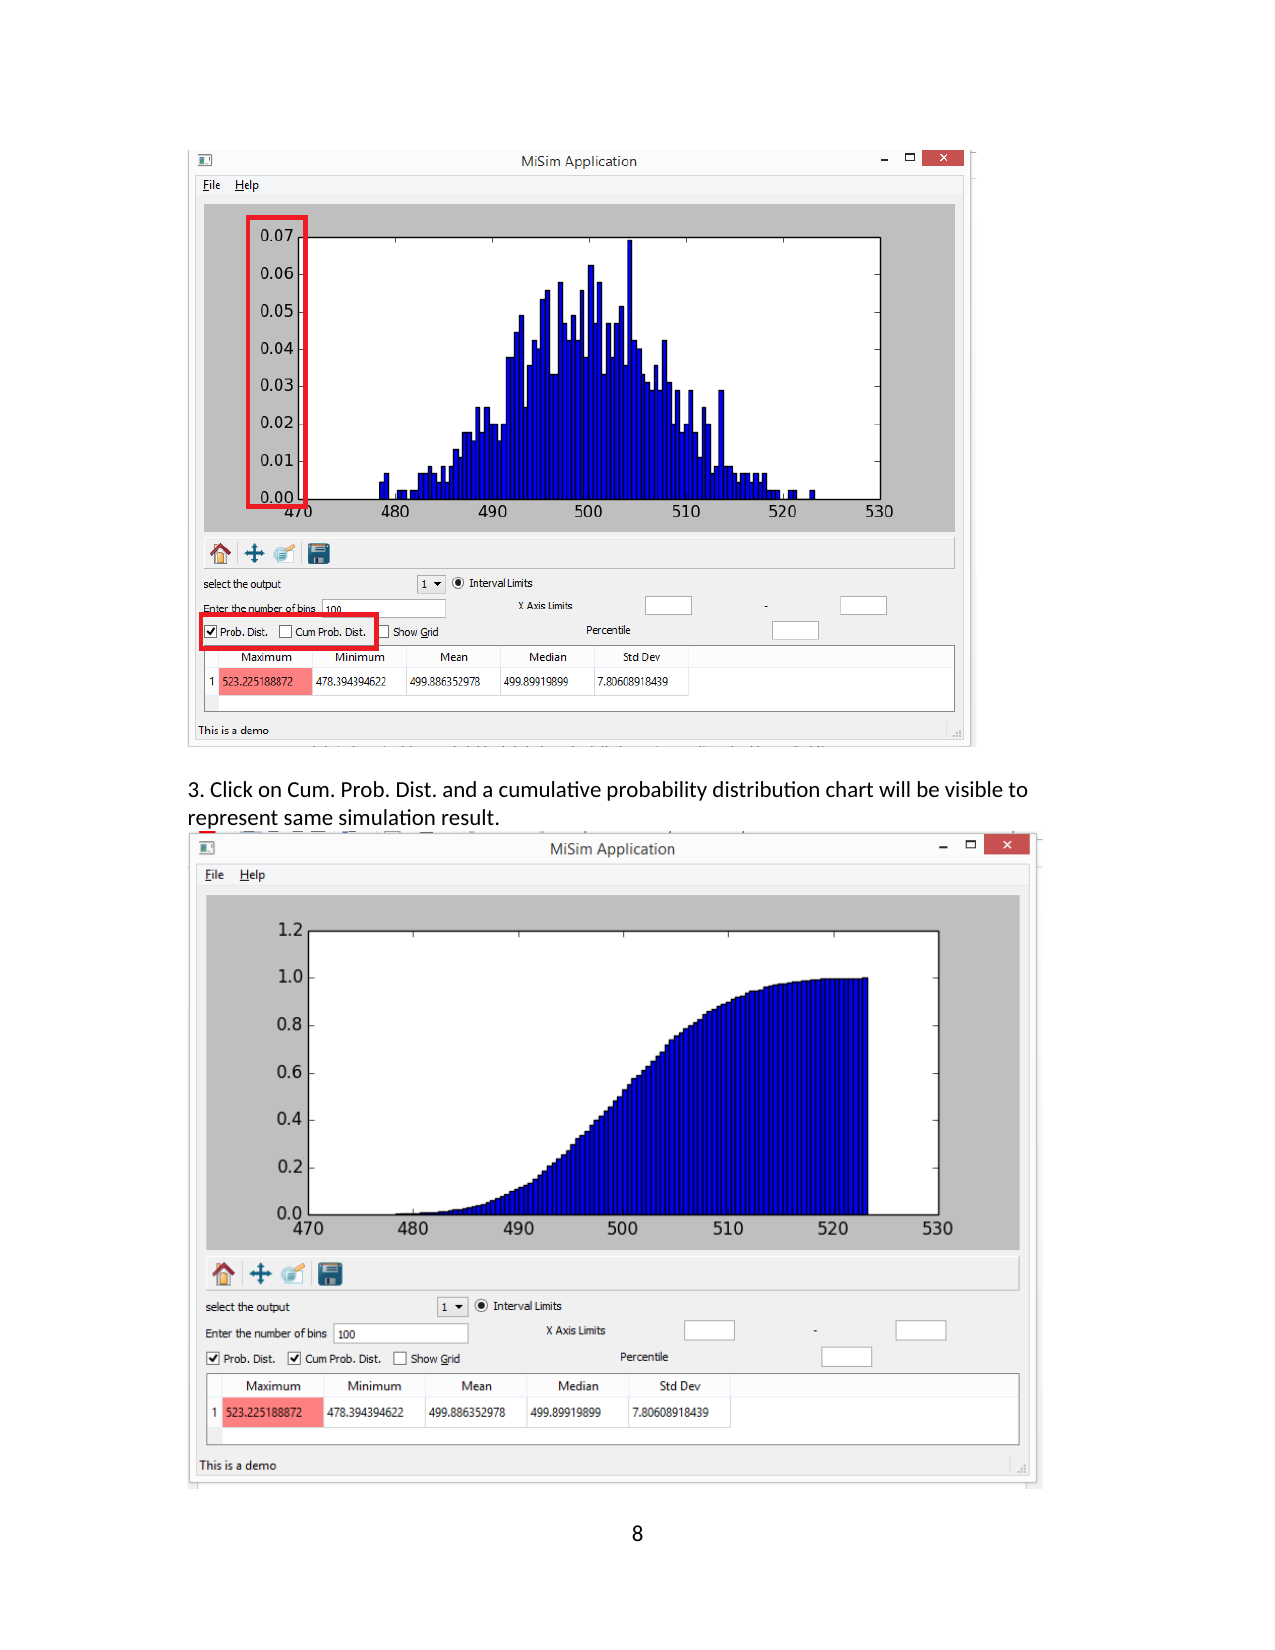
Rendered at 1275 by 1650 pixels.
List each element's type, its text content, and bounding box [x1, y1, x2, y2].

picture [187, 150, 977, 747]
text 3. Click on Cum. Prob. Dist. and a cumulative probability distribution chart will be visible to represent same simulation result. [187, 775, 1125, 831]
picture [187, 831, 1043, 1489]
